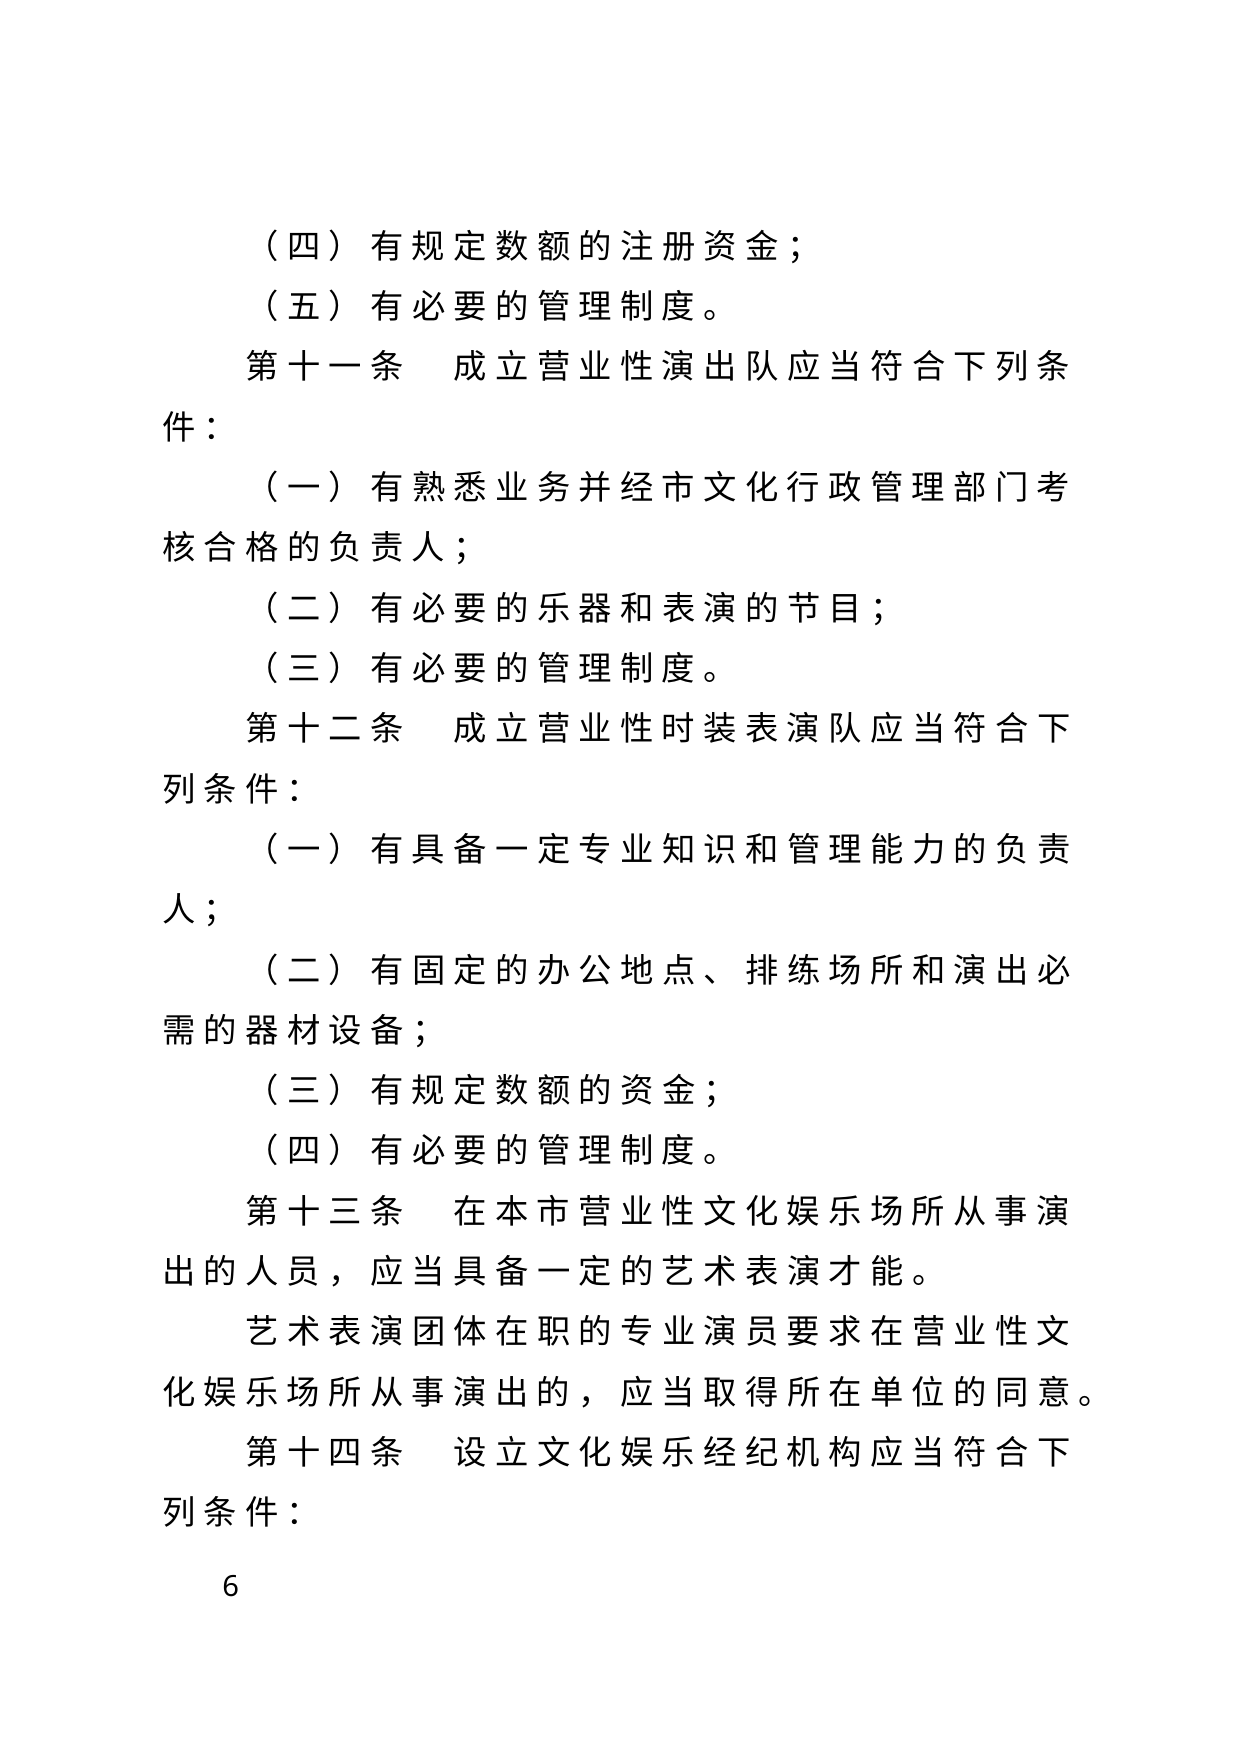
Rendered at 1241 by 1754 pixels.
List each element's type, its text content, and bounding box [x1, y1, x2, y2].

text （三）有规定数额的资金； [162, 1058, 1078, 1118]
text 第十三条 在本市营业性文化娱乐场所从事演出的人员，应当具备一定的艺术表演才能。 [162, 1178, 1078, 1299]
text （三）有必要的管理制度。 [162, 636, 1078, 696]
text 第十四条 设立文化娱乐经纪机构应当符合下列条件： [162, 1420, 1078, 1540]
text （四）有必要的管理制度。 [162, 1118, 1078, 1178]
text 第十一条 成立营业性演出队应当符合下列条件： [162, 334, 1078, 455]
text （五）有必要的管理制度。 [162, 274, 1078, 334]
text （二）有必要的乐器和表演的节目； [162, 575, 1078, 636]
text 艺术表演团体在职的专业演员要求在营业性文化娱乐场所从事演出的，应当取得所在单位的同意。 [162, 1299, 1078, 1420]
text （四）有规定数额的注册资金； [162, 213, 1078, 274]
text （一）有具备一定专业知识和管理能力的负责人； [162, 817, 1078, 937]
text （二）有固定的办公地点、排练场所和演出必需的器材设备； [162, 937, 1078, 1058]
text （一）有熟悉业务并经市文化行政管理部门考核合格的负责人； [162, 455, 1078, 575]
text 第十二条 成立营业性时装表演队应当符合下列条件： [162, 696, 1078, 817]
